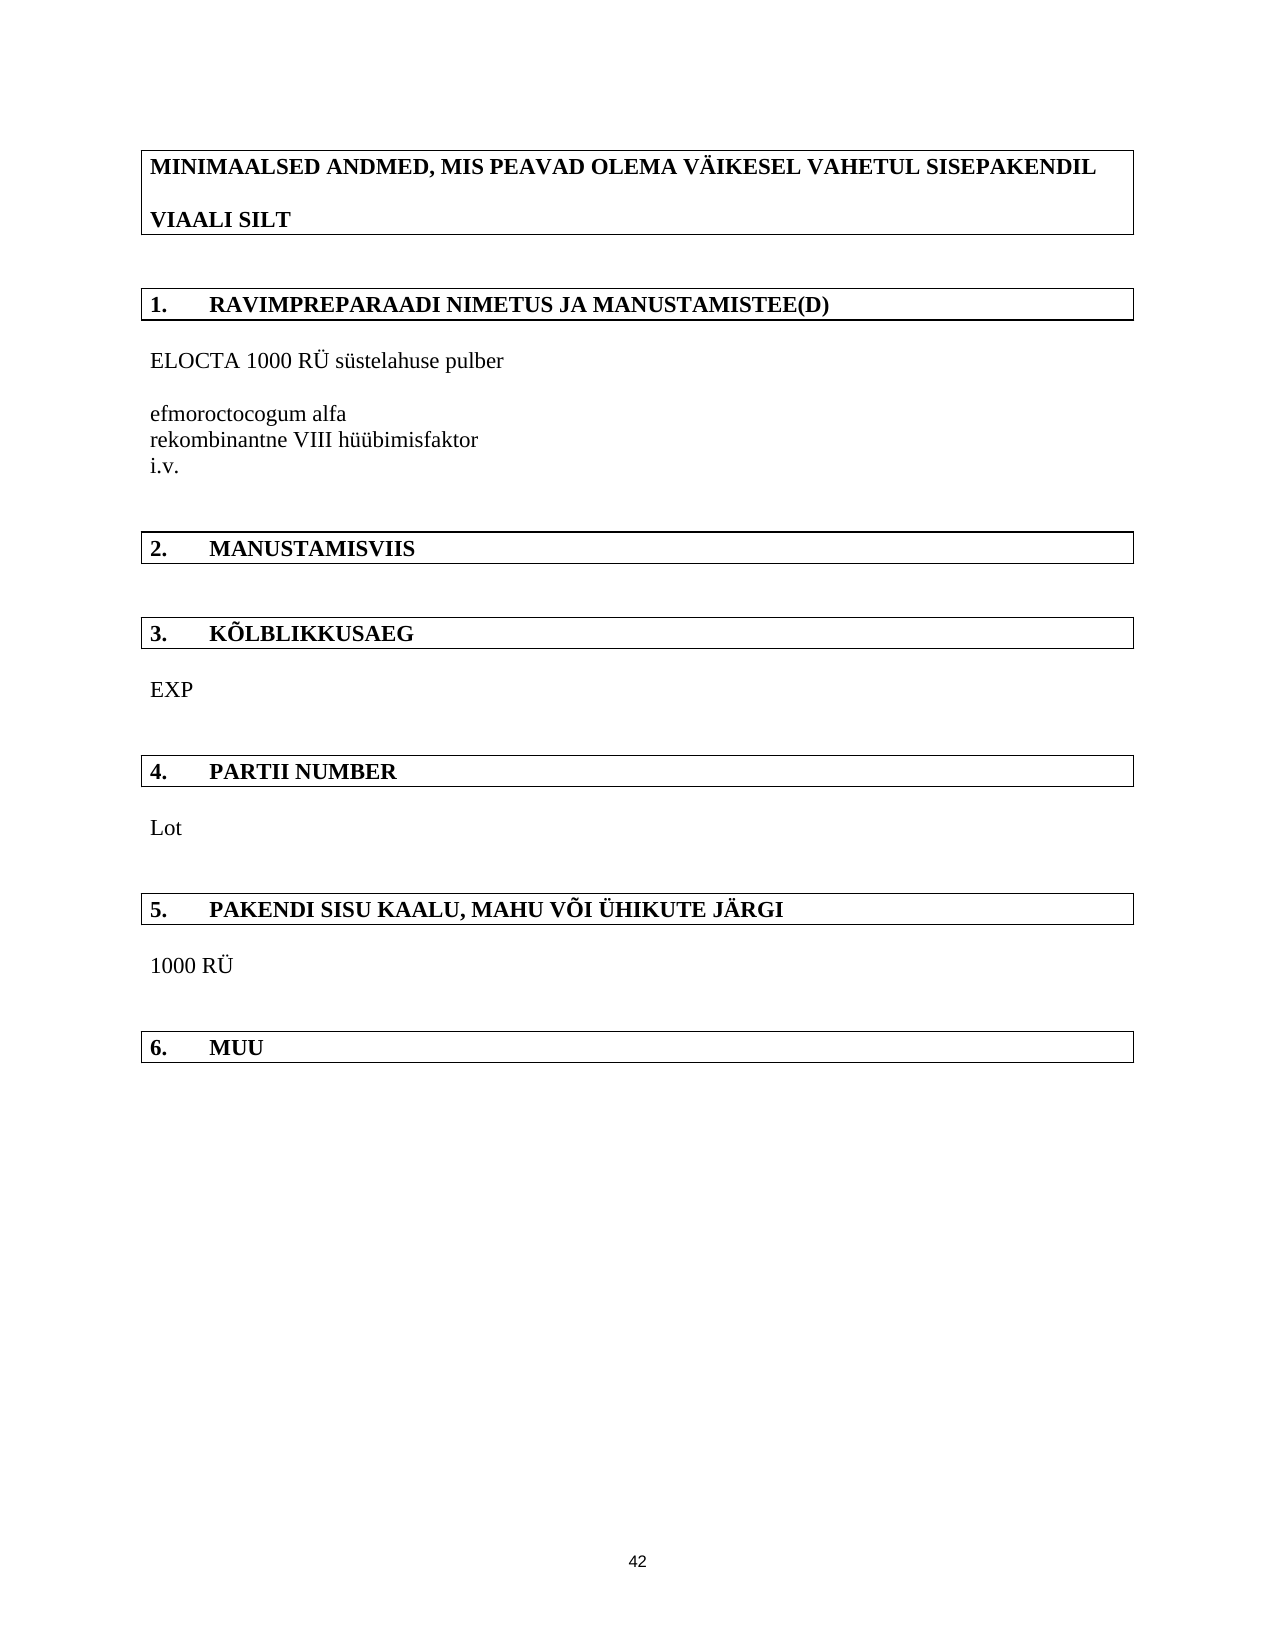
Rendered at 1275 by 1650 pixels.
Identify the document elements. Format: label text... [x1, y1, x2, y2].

text 4. PARTII NUMBER [142, 756, 1133, 786]
text 1. RAVIMPREPARAADI NIMETUS JA MANUSTAMISTEE(D) [142, 289, 1133, 319]
text 6. MUU [142, 1032, 1133, 1062]
text Lot [150, 814, 1113, 840]
text rekombinantne VIII hüübimisfaktor [150, 426, 1125, 452]
text EXP [150, 676, 1125, 702]
text 2. MANUSTAMISVIIS [142, 533, 1133, 563]
text 5. PAKENDI SISU KAALU, MAHU VÕI ÜHIKUTE JÄRGI [142, 894, 1133, 924]
text 3. KÕLBLIKKUSAEG [142, 618, 1133, 648]
text 1000 RÜ [150, 952, 1113, 978]
text i.v. [150, 452, 1125, 479]
text ELOCTA 1000 RÜ süstelahuse pulber [150, 347, 1125, 373]
text MINIMAALSED ANDMED, MIS PEAVAD OLEMA VÄIKESEL VAHETUL SISEPAKENDIL [142, 151, 1133, 179]
text VIAALI SILT [142, 203, 1133, 234]
text efmoroctocogum alfa [150, 400, 1125, 426]
